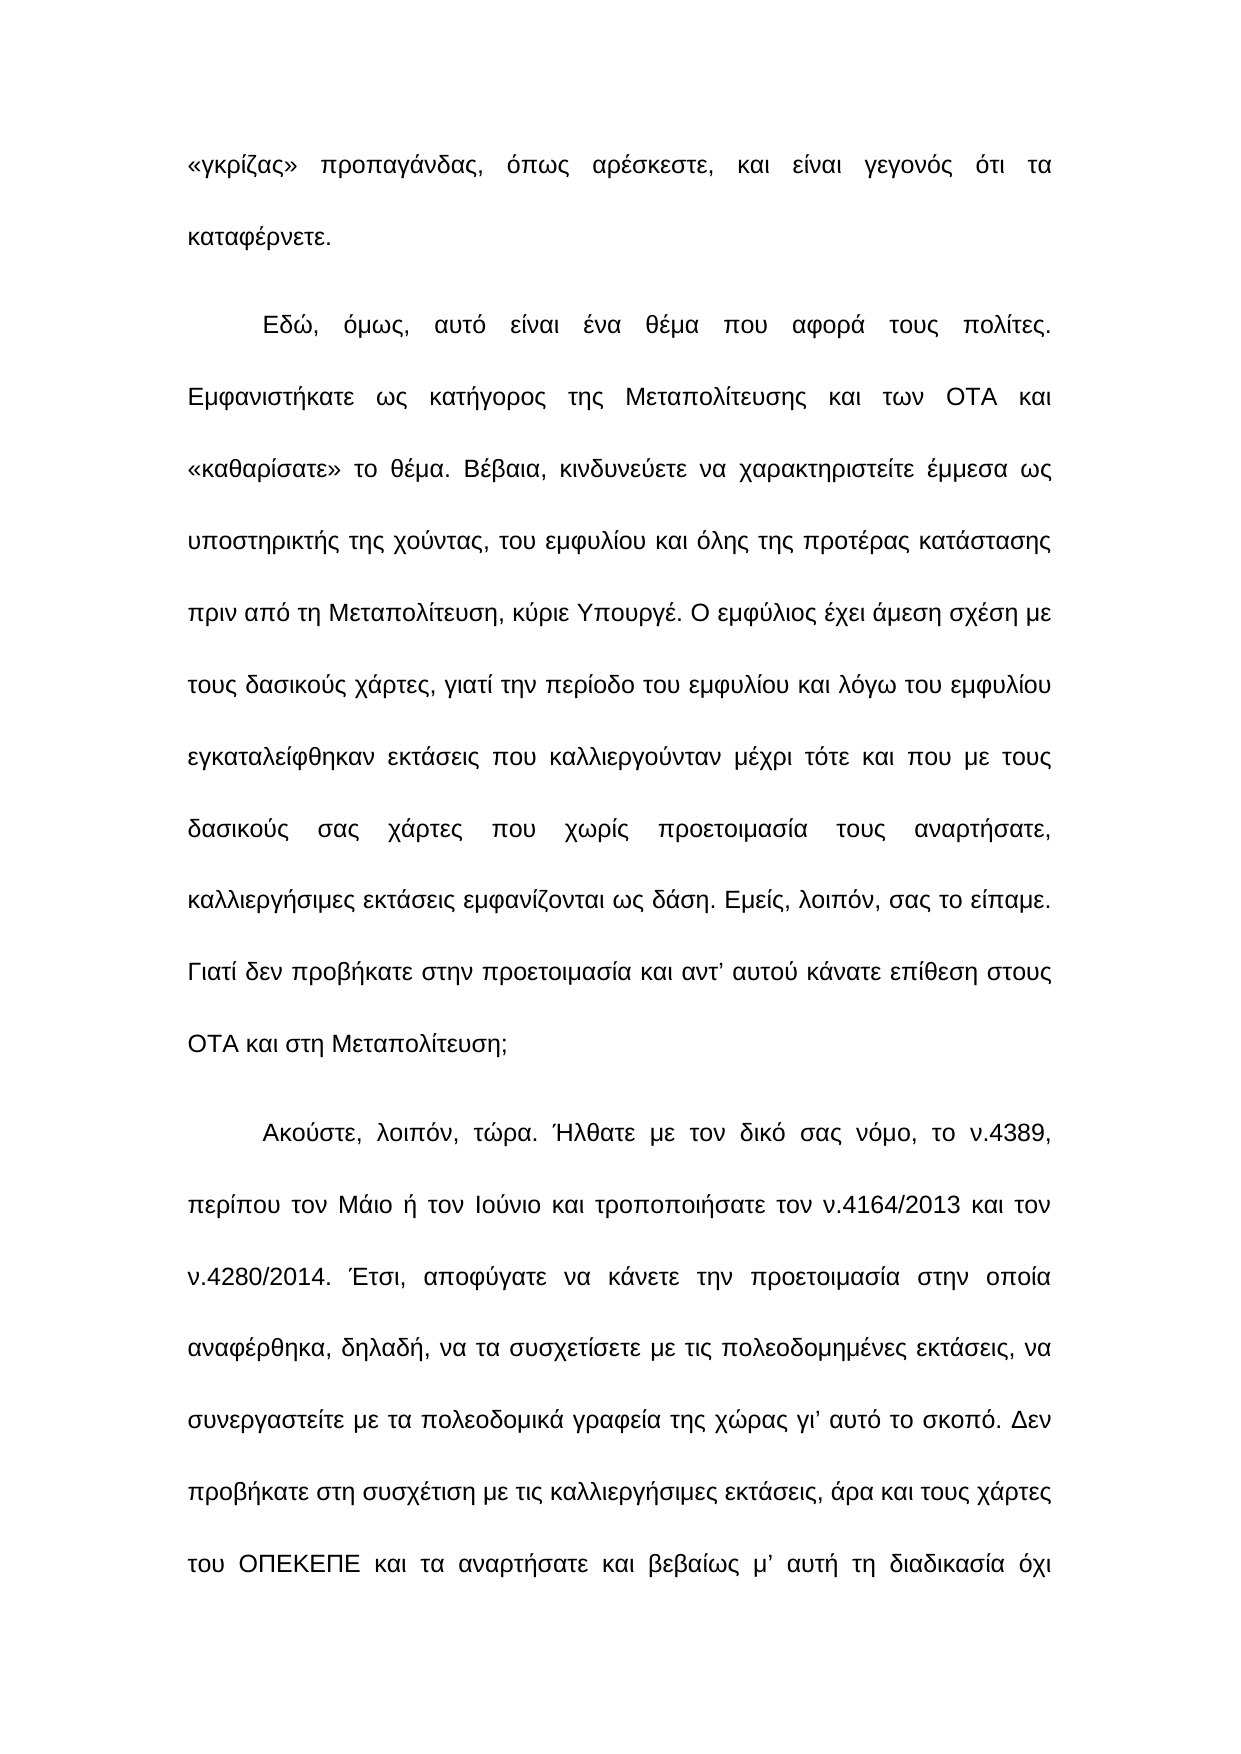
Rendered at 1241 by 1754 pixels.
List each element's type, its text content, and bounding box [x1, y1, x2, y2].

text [187, 150, 1053, 251]
text Εδώ, όμως, αυτό είναι ένα θέμα που αφορά τους πολίτες. Εμφανιστήκατε ως κατήγορος της Μεταπολίτευσης και των ΟΤΑ και «καθαρίσατε» το θέμα. Βέβαια, κινδυνεύετε να χαρακτηριστείτε έμμεσα ως υποστηρικτής της χούντας, του εμφυλίου και όλης της προτέρας κατάστασης πριν από τη Μεταπολίτευση, κύριε Υπουργέ. Ο εμφύλιος έχει άμεση σχέση με τους δασικούς χάρτες, γιατί την περίοδο του εμφυλίου και λόγω του εμφυλίου εγκαταλείφθηκαν εκτάσεις που καλλιεργούνταν μέχρι τότε και που με τους δασικούς σας χάρτες που χωρίς προετοιμασία τους αναρτήσατε, καλλιεργήσιμες εκτάσεις εμφανίζονται ως δάση. Εμείς, λοιπόν, σας το είπαμε. Γιατί δεν προβήκατε στην προετοιμασία και αντ’ αυτού κάνατε επίθεση στους ΟΤΑ και στη Μεταπολίτευση; [187, 310, 1053, 1058]
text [187, 1118, 1053, 1578]
